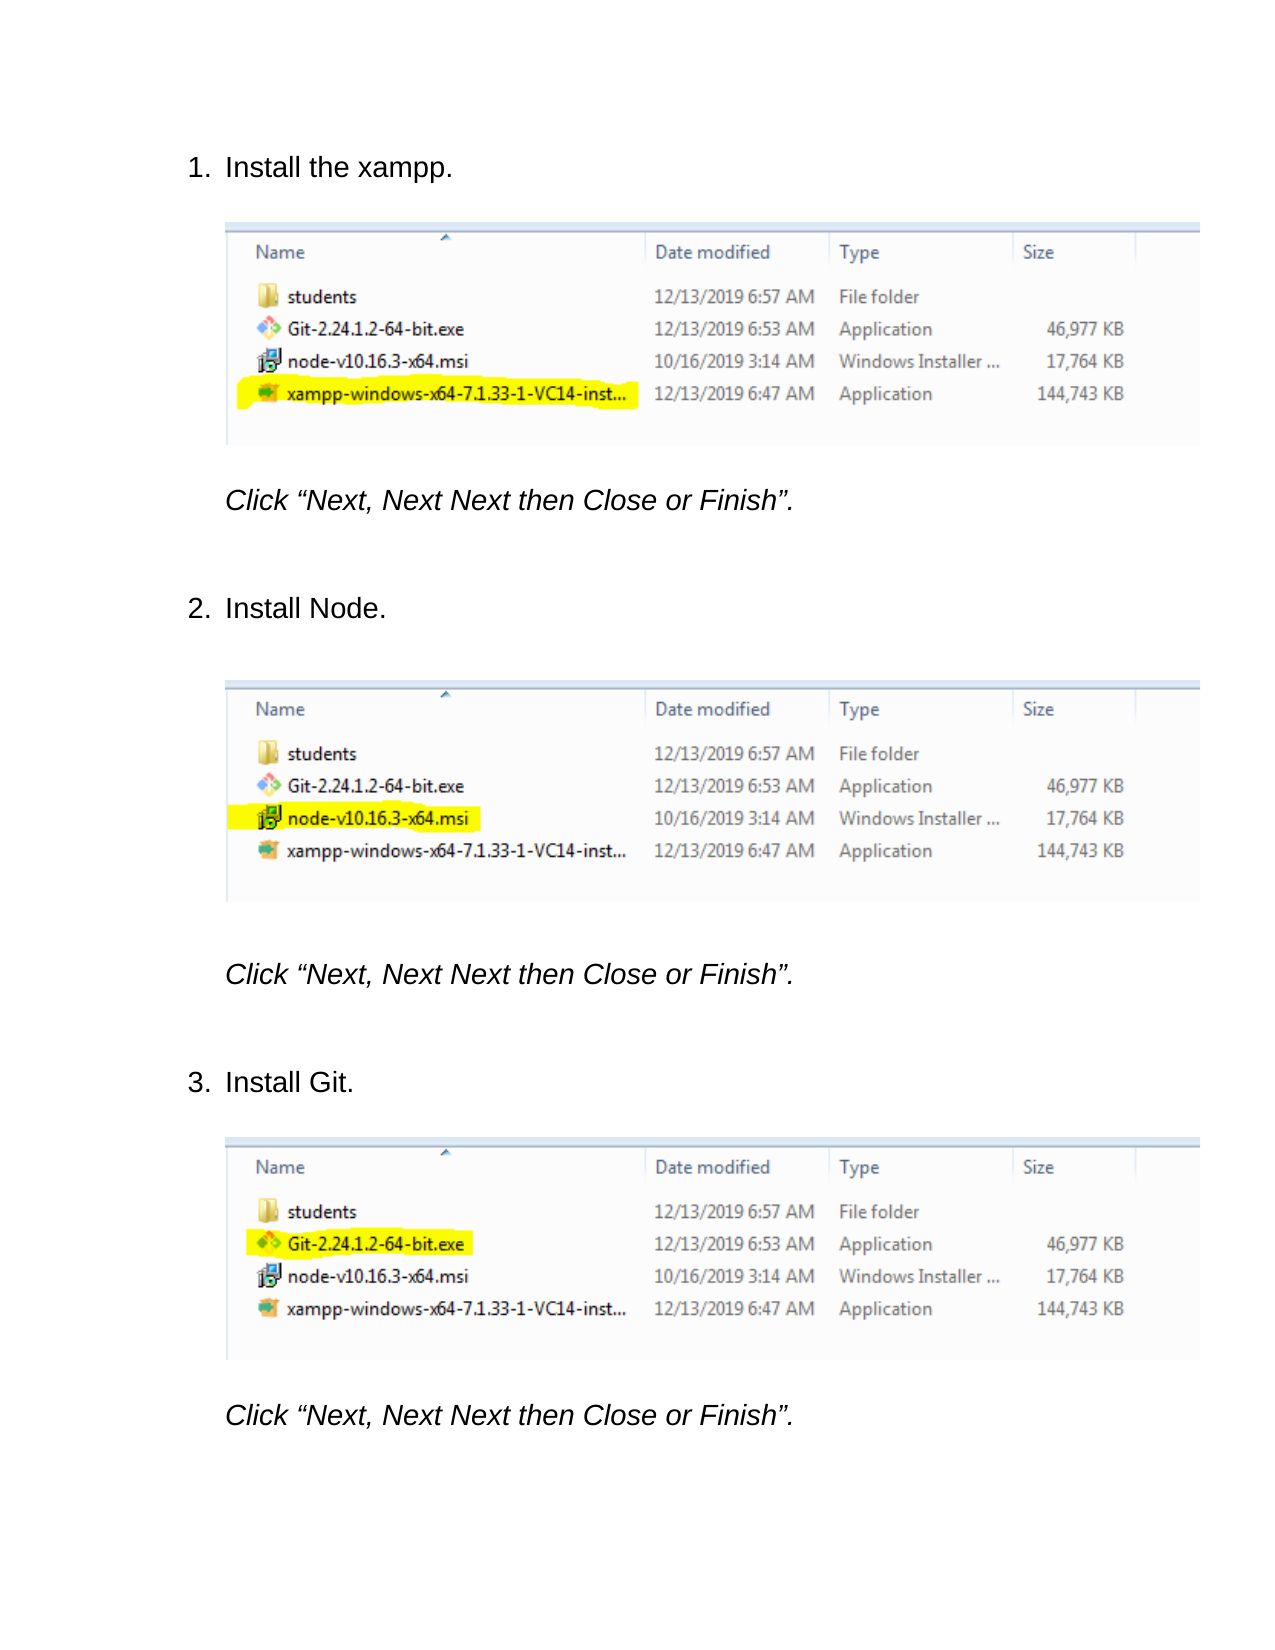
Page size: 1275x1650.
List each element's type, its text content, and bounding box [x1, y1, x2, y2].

list Click “Next, Next Next then Close or Finish”. [225, 957, 1125, 991]
picture [225, 1137, 1200, 1360]
list Click “Next, Next Next then Close or Finish”. [225, 483, 1125, 516]
list Install Node. [187, 591, 1125, 624]
picture [225, 222, 1200, 445]
picture [225, 680, 1200, 902]
list Install Git. [187, 1065, 1125, 1099]
list Install the xampp. [187, 150, 1125, 183]
list Click “Next, Next Next then Close or Finish”. [225, 1398, 1125, 1432]
